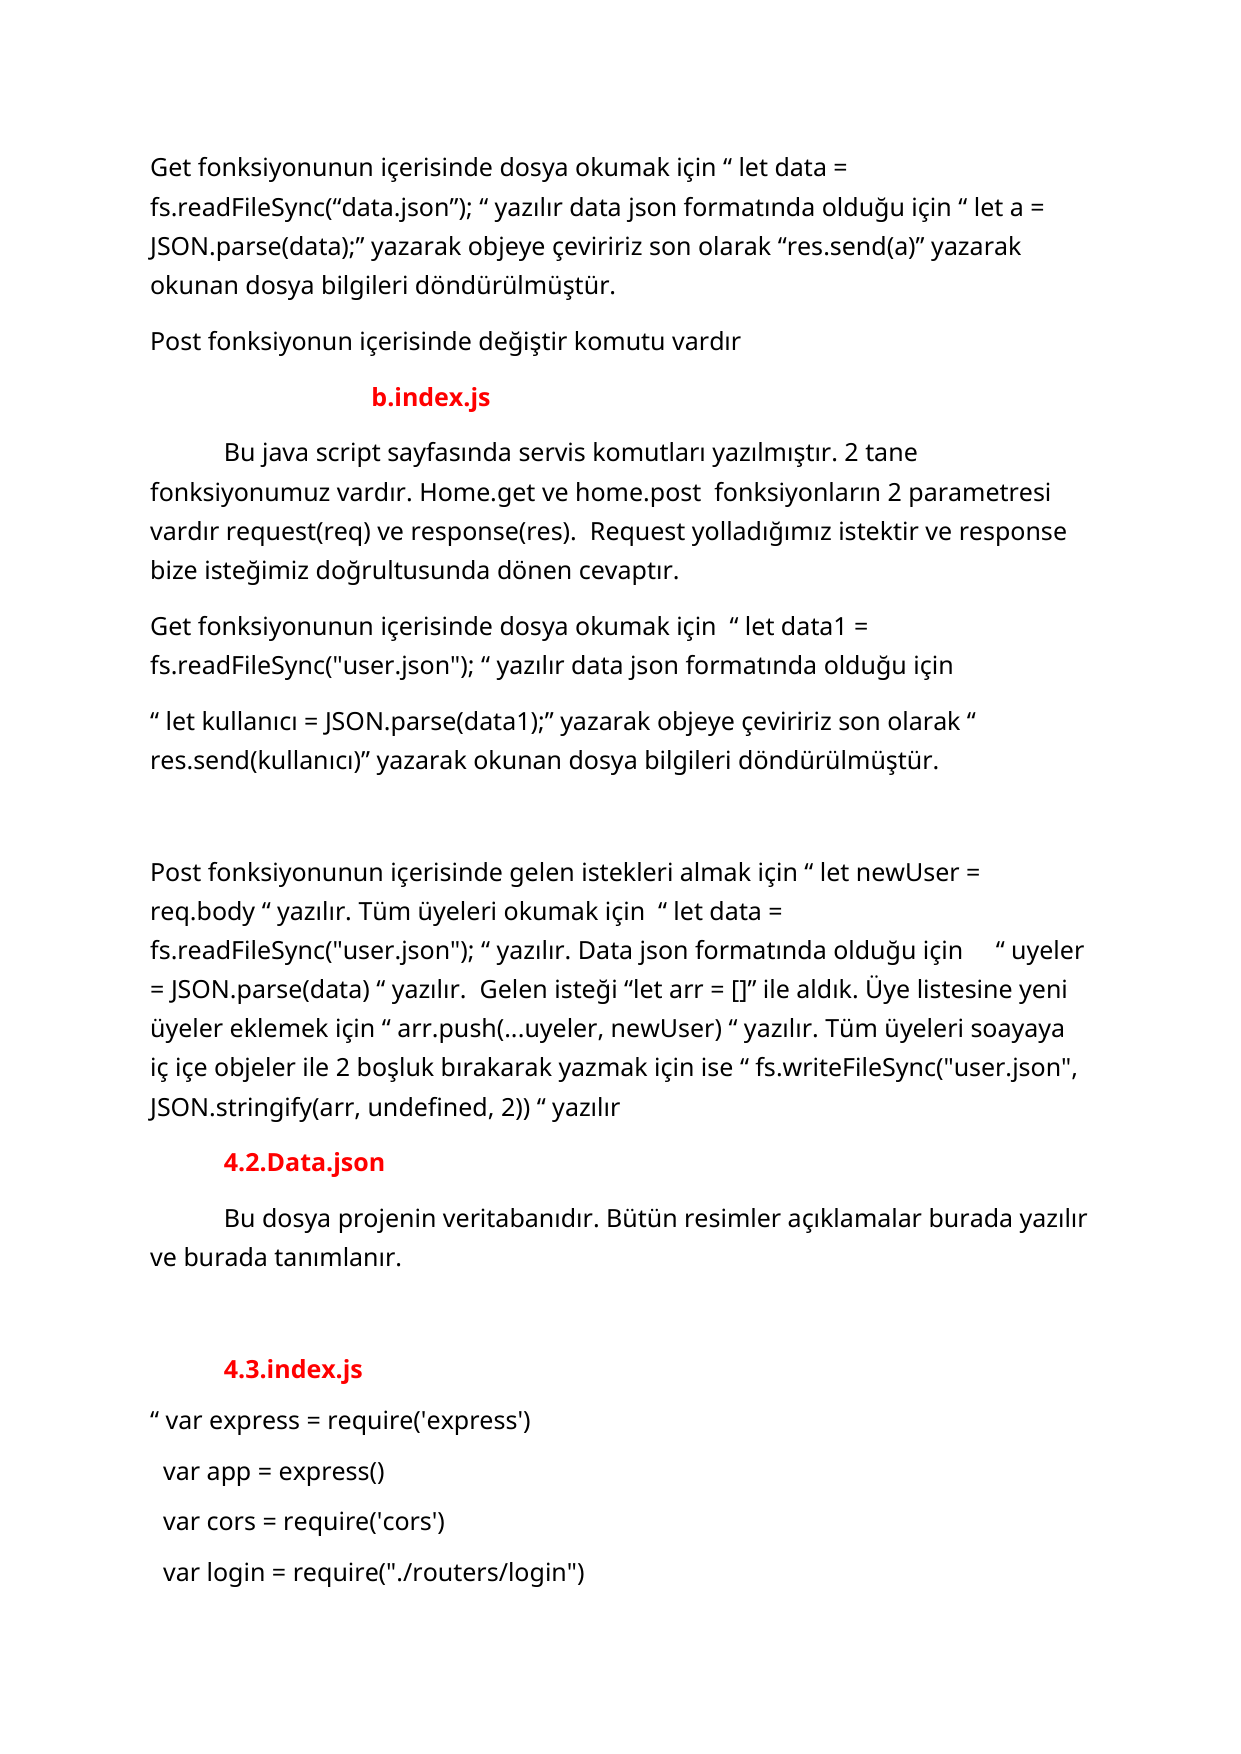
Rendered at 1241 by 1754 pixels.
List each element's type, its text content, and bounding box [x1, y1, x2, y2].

text Get fonksiyonunun içerisinde dosya okumak için “ let data1 = fs.readFileSync("user.json"); “ yazılır data json formatında olduğu için [150, 608, 1090, 682]
text 4.3.index.js [150, 1352, 1090, 1386]
text var cors = require('cors') [150, 1504, 1090, 1538]
text Get fonksiyonunun içerisinde dosya okumak için “ let data = fs.readFileSync(“data.json”); “ yazılır data json formatında olduğu için “ let a = JSON.parse(data);” yazarak objeye çeviririz son olarak “res.send(a)” yazarak okunan dosya bilgileri döndürülmüştür. [150, 150, 1090, 302]
text var app = express() [150, 1453, 1090, 1487]
text “ let kullanıcı = JSON.parse(data1);” yazarak objeye çeviririz son olarak “ res.send(kullanıcı)” yazarak okunan dosya bilgileri döndürülmüştür. [150, 703, 1090, 777]
text Bu dosya projenin veritabanıdır. Bütün resimler açıklamalar burada yazılır ve burada tanımlanır. [150, 1201, 1090, 1274]
text 4.2.Data.json [150, 1145, 1090, 1179]
text Post fonksiyonun içerisinde değiştir komutu vardır [150, 323, 1090, 357]
text “ var express = require('express') [150, 1402, 1090, 1436]
text Post fonksiyonunun içerisinde gelen istekleri almak için “ let newUser = req.body “ yazılır. Tüm üyeleri okumak için “ let data = fs.readFileSync("user.json"); “ yazılır. Data json formatında olduğu için “ uyeler = JSON.parse(data) “ yazılır. Gelen isteği “let arr = []” ile aldık. Üye listesine yeni üyeler eklemek için “ arr.push(...uyeler, newUser) “ yazılır. Tüm üyeleri soayaya iç içe objeler ile 2 boşluk bırakarak yazmak için ise “ fs.writeFileSync("user.json", JSON.stringify(arr, undefined, 2)) “ yazılır [150, 854, 1090, 1123]
text b.index.js [150, 379, 1090, 413]
text var login = require("./routers/login") [150, 1554, 1090, 1589]
